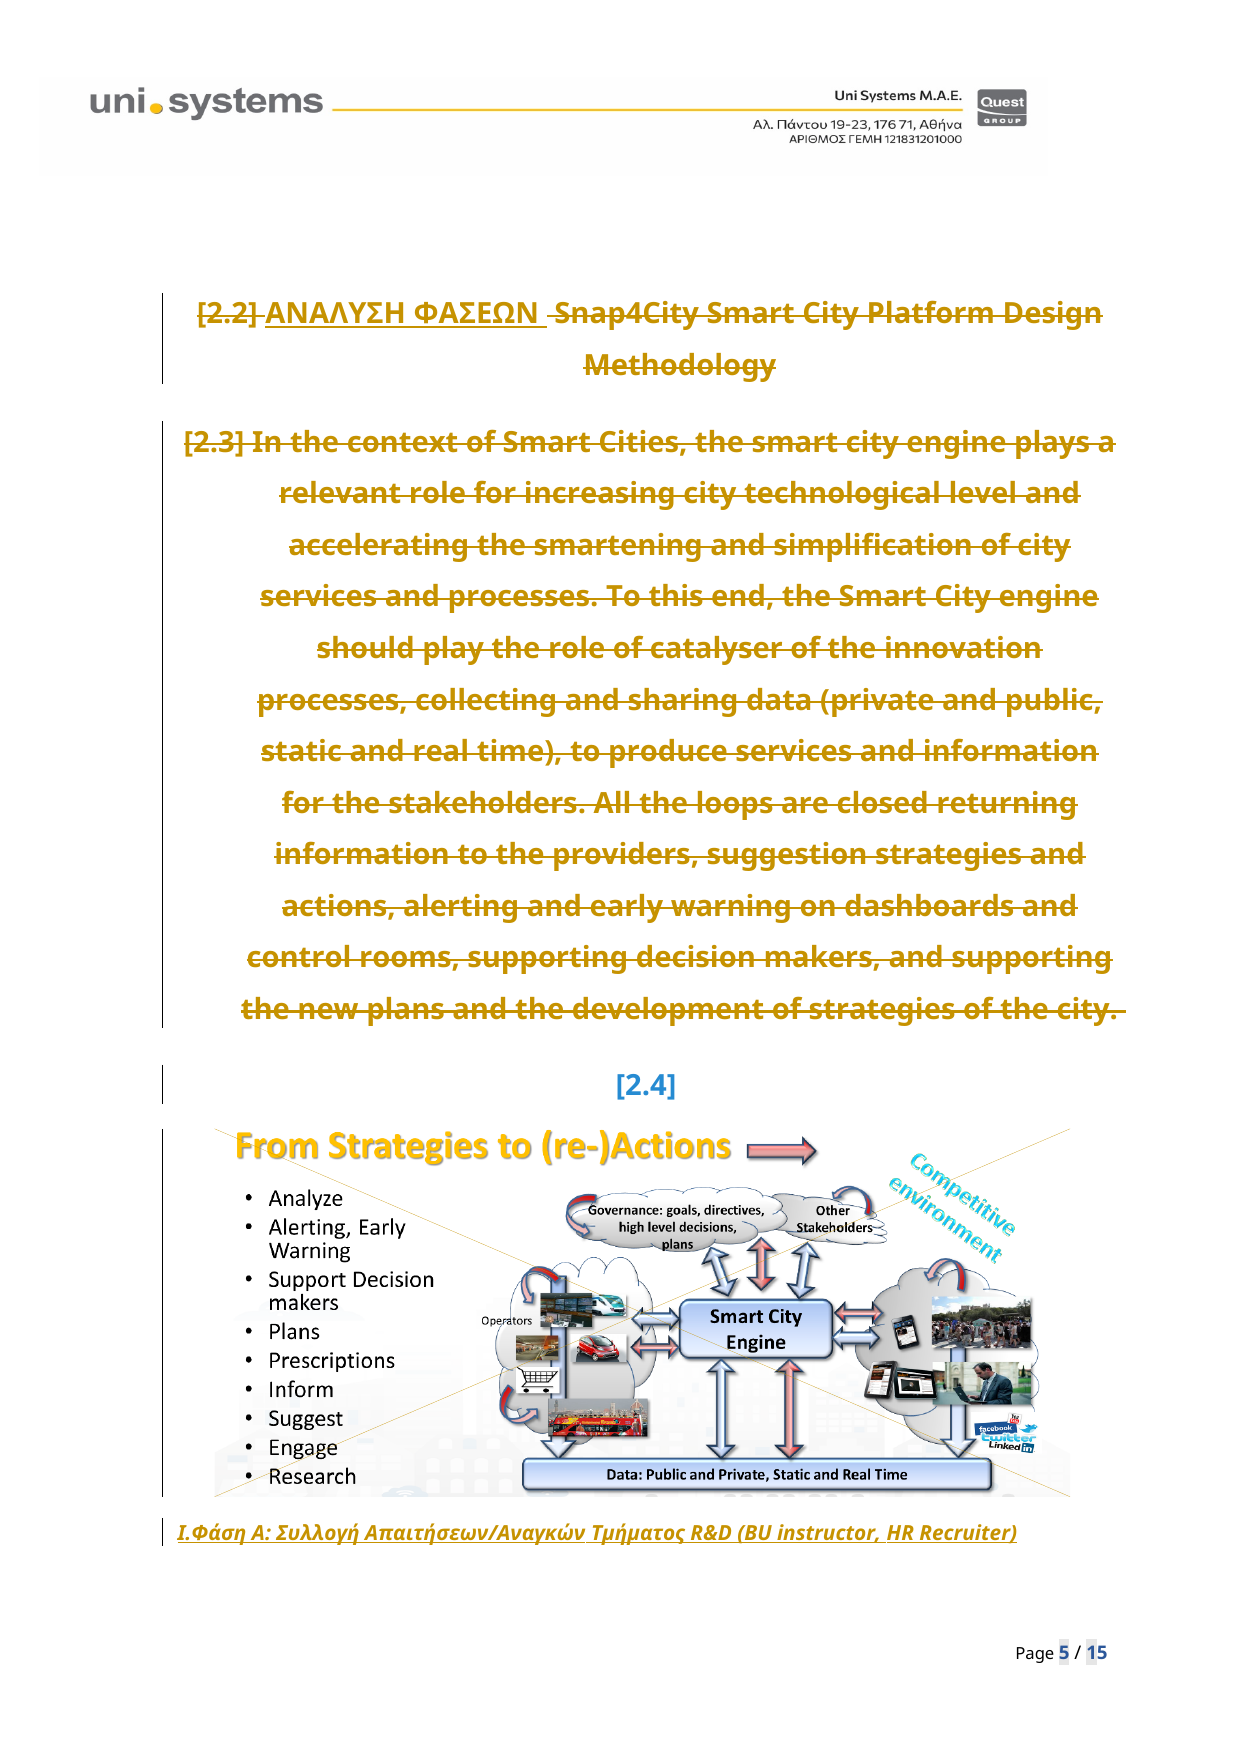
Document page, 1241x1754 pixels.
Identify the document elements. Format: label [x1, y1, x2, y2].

picture [217, 1314, 1068, 1497]
picture [645, 1129, 1071, 1496]
picture [214, 1130, 640, 1496]
picture [38, 77, 1048, 176]
picture [216, 1128, 1069, 1312]
